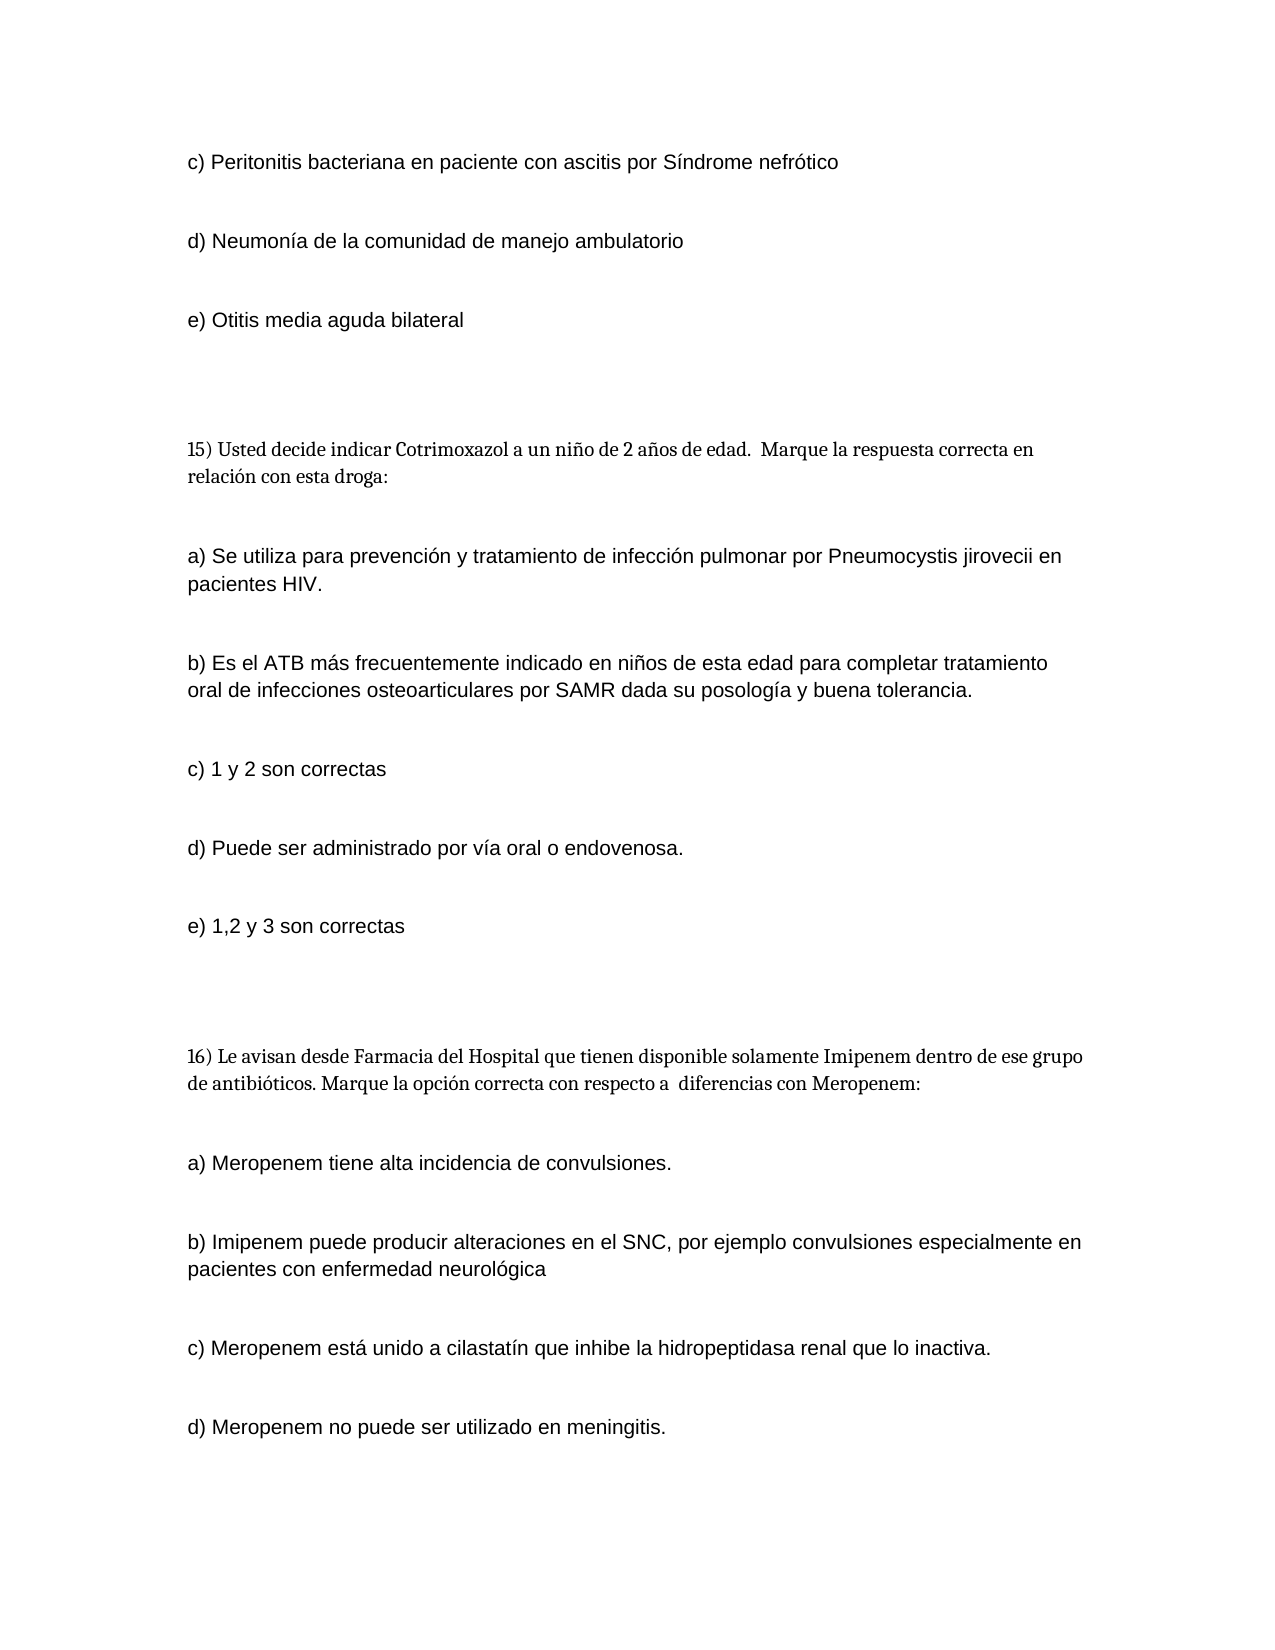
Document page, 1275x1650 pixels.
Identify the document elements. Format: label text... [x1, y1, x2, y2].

text 16) Le avisan desde Farmacia del Hospital que tienen disponible solamente Imipenem dentro de ese grupo de antibióticos. Marque la opción correcta con respecto a diferencias con Meropenem: [187, 1044, 1087, 1126]
text d) Neumonía de la comunidad de manejo ambulatorio [187, 229, 1087, 283]
text e) 1,2 y 3 son correctas [187, 914, 1087, 968]
text d) Meropenem no puede ser utilizado en meningitis. [187, 1415, 1087, 1469]
text c) 1 y 2 son correctas [187, 757, 1087, 811]
text a) Meropenem tiene alta incidencia de convulsiones. [187, 1151, 1087, 1205]
text c) Meropenem está unido a cilastatín que inhibe la hidropeptidasa renal que lo inactiva. [187, 1336, 1087, 1390]
text b) Imipenem puede producir alteraciones en el SNC, por ejemplo convulsiones especialmente en pacientes con enfermedad neurológica [187, 1229, 1087, 1311]
text e) Otitis media aguda bilateral [187, 308, 1087, 362]
text a) Se utiliza para prevención y tratamiento de infección pulmonar por Pneumocystis jirovecii en pacientes HIV. [187, 544, 1087, 626]
text 15) Usted decide indicar Cotrimoxazol a un niño de 2 años de edad. Marque la respuesta correcta en relación con esta droga: [187, 438, 1087, 519]
text d) Puede ser administrado por vía oral o endovenosa. [187, 836, 1087, 890]
text b) Es el ATB más frecuentemente indicado en niños de esta edad para completar tratamiento oral de infecciones osteoarticulares por SAMR dada su posología y buena tolerancia. [187, 650, 1087, 732]
text c) Peritonitis bacteriana en paciente con ascitis por Síndrome nefrótico [187, 150, 1087, 204]
